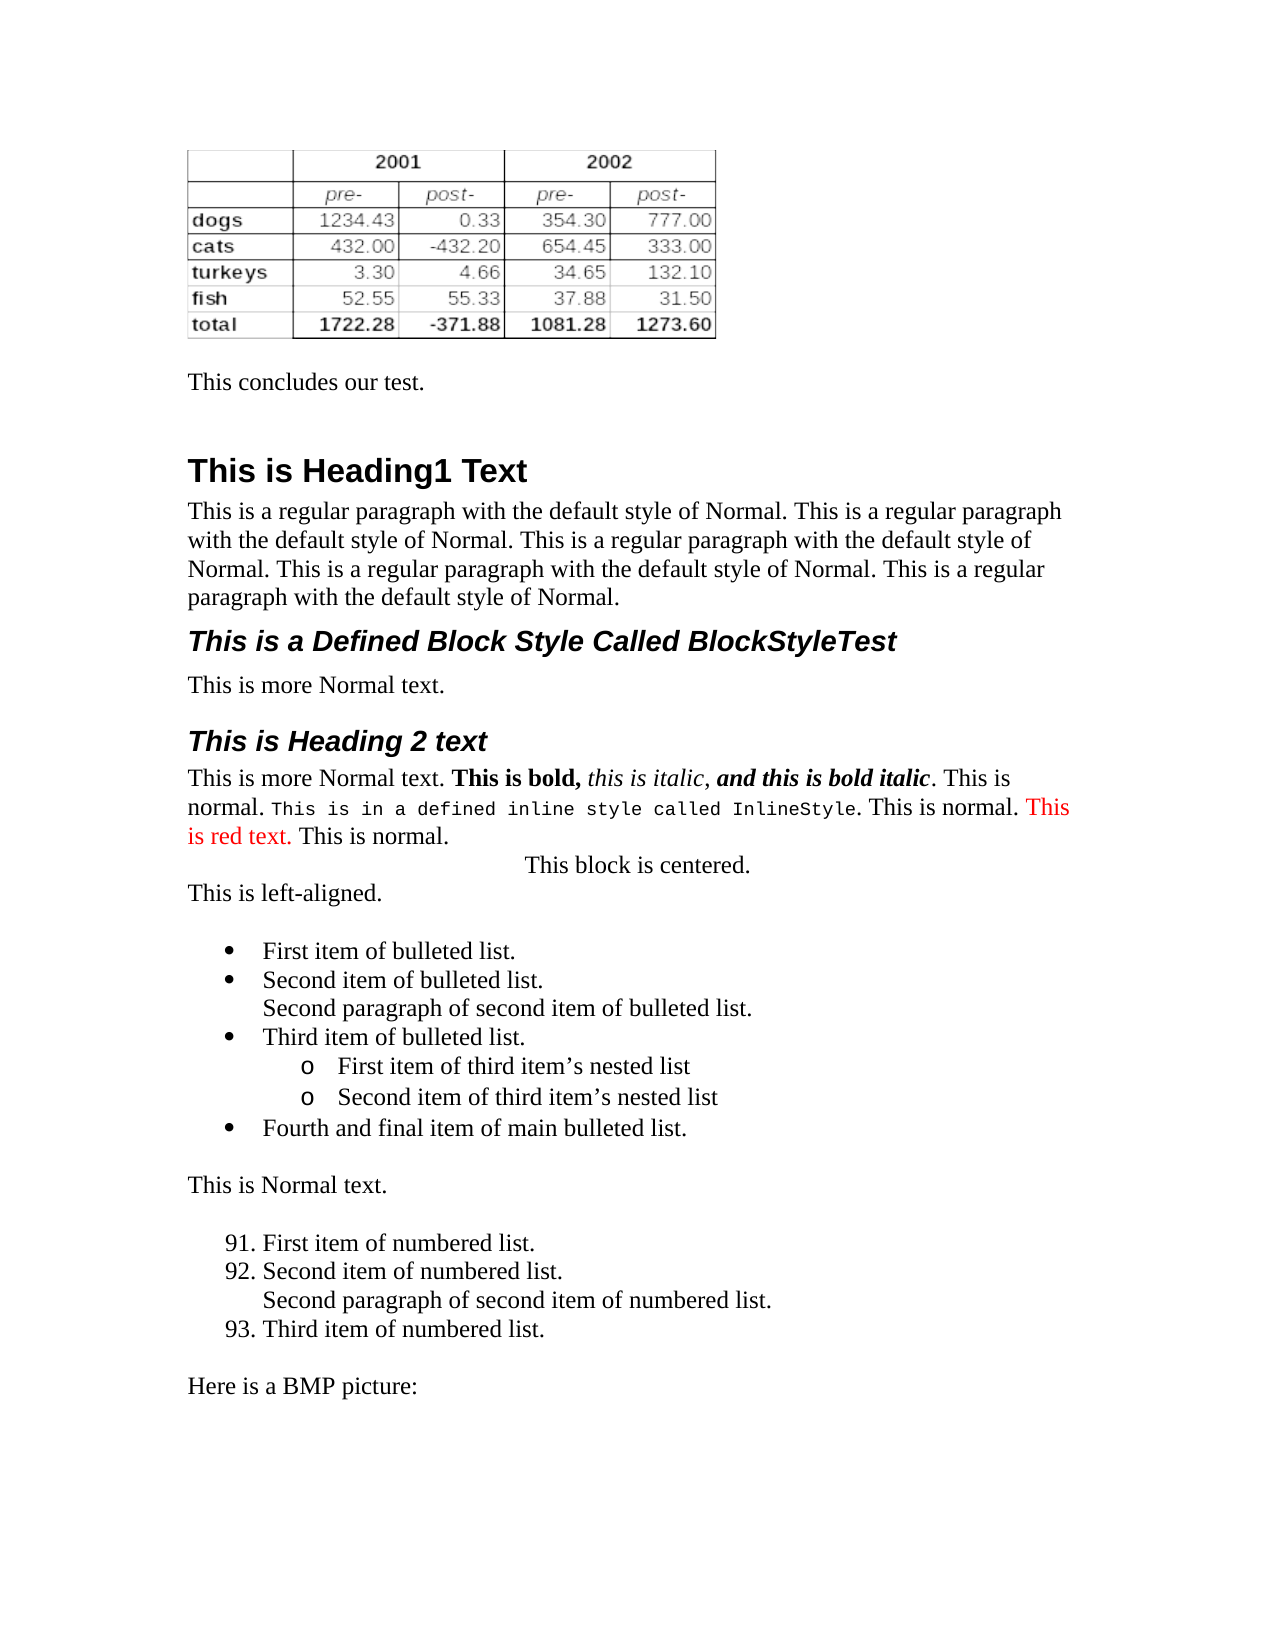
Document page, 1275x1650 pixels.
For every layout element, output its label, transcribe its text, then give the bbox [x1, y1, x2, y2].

subtitle This is Heading 2 text [187, 723, 1087, 757]
text This is Normal text. [187, 1170, 1087, 1199]
list Third item of numbered list. [225, 1314, 1087, 1343]
text This is more Normal text. [187, 670, 1087, 698]
list First item of bulleted list. [225, 936, 1087, 965]
text This is more Normal text. This is bold, this is italic, and this is bold italic. This is normal. This is in a defined inline style called InlineStyle. This is normal. This is red text. This is normal. [187, 763, 1087, 850]
list Second item of bulleted list. [225, 965, 1087, 993]
text This concludes our test. [187, 367, 1087, 396]
list First item of third item’s nested list [300, 1051, 1087, 1082]
text Here is a BMP picture: [187, 1371, 1087, 1400]
text Second paragraph of second item of bulleted list. [262, 993, 1087, 1022]
list Fourth and final item of main bulleted list. [225, 1113, 1087, 1141]
list Second item of third item’s nested list [300, 1082, 1087, 1113]
list Second item of numbered list. [225, 1256, 1087, 1285]
subtitle This is Heading1 Text [187, 452, 1087, 490]
text This block is centered. [187, 850, 1087, 878]
text This is a Defined Block Style Called BlockStyleTest [187, 624, 1087, 657]
list First item of numbered list. [225, 1228, 1087, 1256]
text This is left-aligned. [187, 878, 1087, 907]
text This is a regular paragraph with the default style of Normal. This is a regular paragraph with the default style of Normal. This is a regular paragraph with the default style of Normal. This is a regular paragraph with the default style of Normal. This is a regular paragraph with the default style of Normal. [187, 496, 1087, 611]
list Third item of bulleted list. [225, 1022, 1087, 1051]
text Second paragraph of second item of numbered list. [262, 1285, 1087, 1314]
